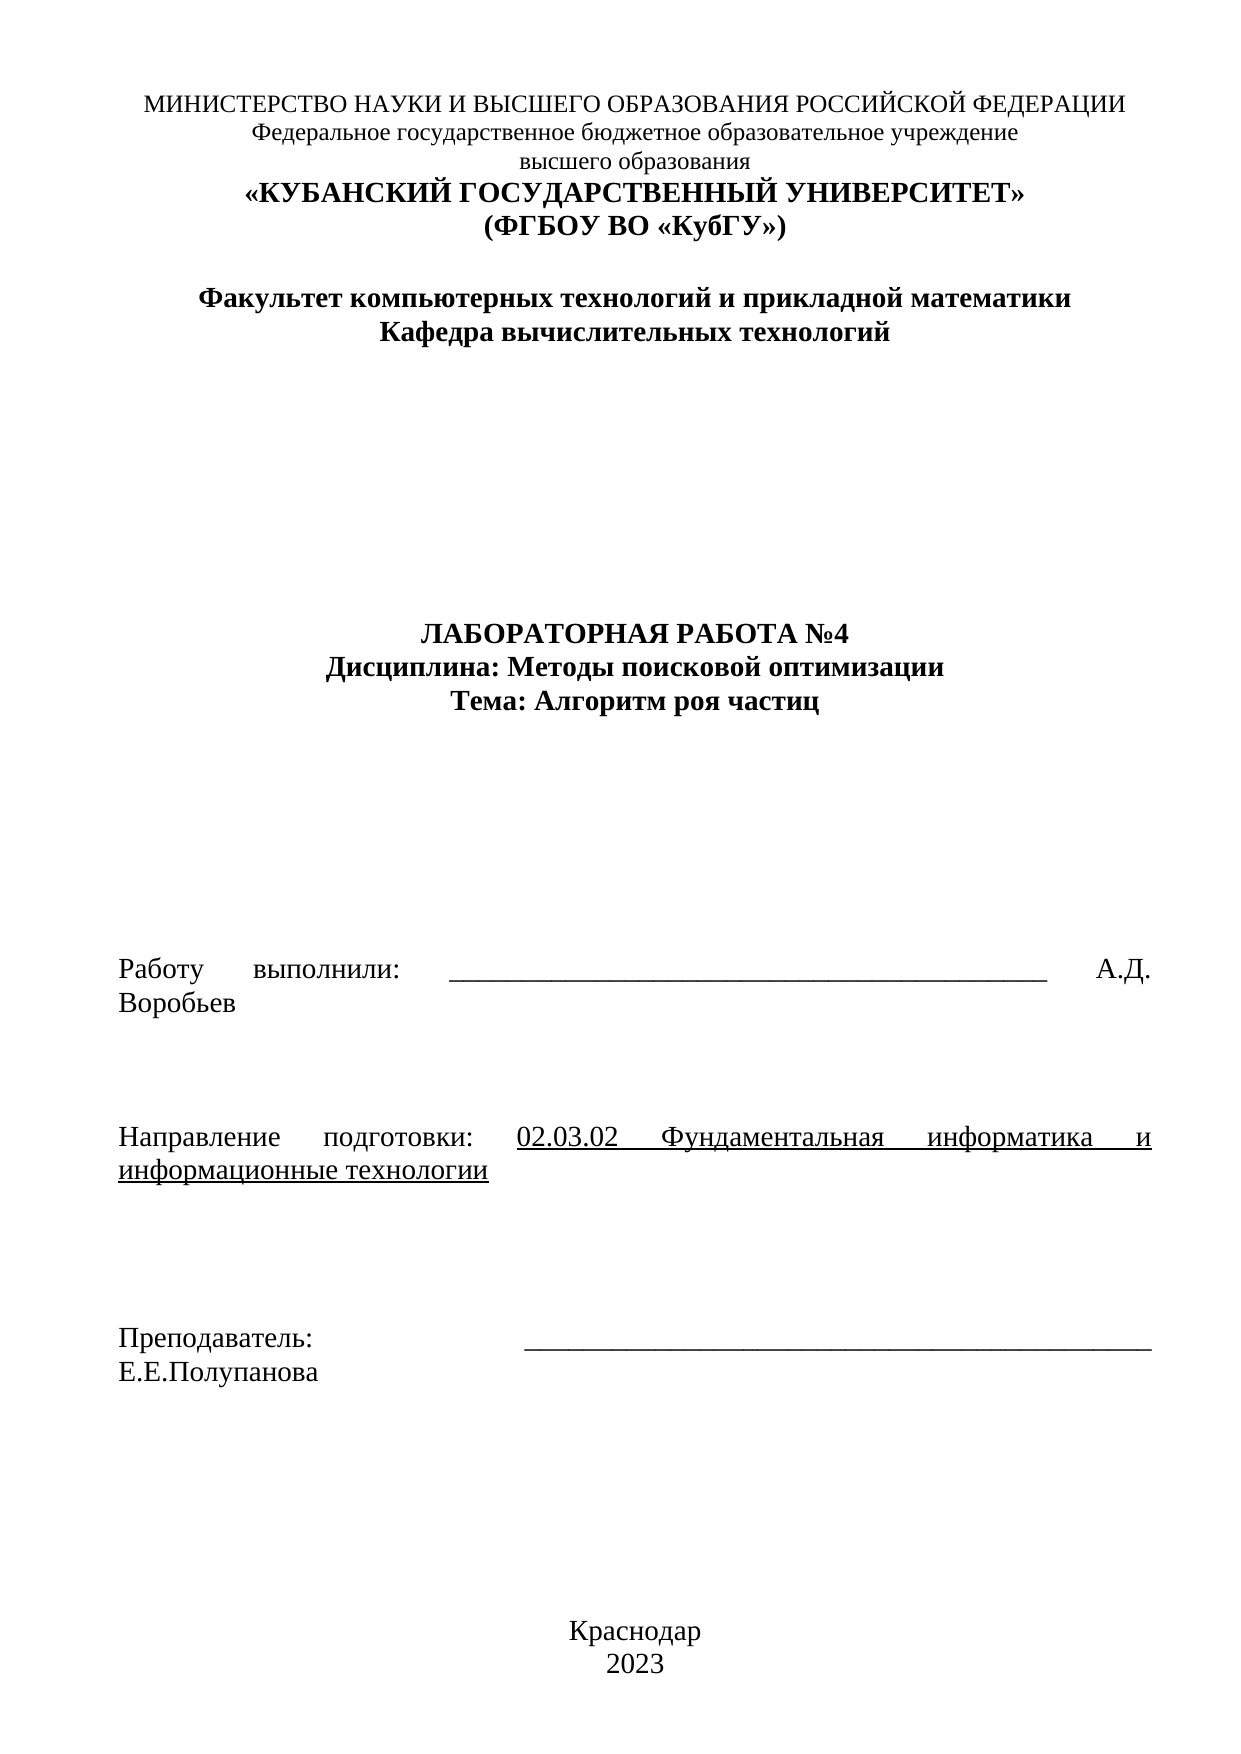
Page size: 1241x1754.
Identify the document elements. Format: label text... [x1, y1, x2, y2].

text Тема: Алгоритм роя частиц [118, 683, 1152, 716]
text ЛАБОРАТОРНАЯ РАБОТА №4 [118, 616, 1152, 649]
text Преподаватель: ___________________________________________ Е.Е.Полупанова [118, 1320, 1152, 1387]
text «КУБАНСКИЙ ГОСУДАРСТВЕННЫЙ УНИВЕРСИТЕТ» [118, 175, 1152, 208]
text Факультет компьютерных технологий и прикладной математики [118, 280, 1152, 314]
text (ФГБОУ ВО «КубГУ») [118, 208, 1152, 242]
text Дисциплина: Методы поисковой оптимизации [118, 649, 1152, 683]
text Министерство науки и высшего образования Российской Федерации [118, 89, 1152, 117]
text Работу выполнили: _________________________________________ А.Д. Воробьев [118, 951, 1152, 1018]
text высшего образования [118, 146, 1152, 175]
text Направление подготовки: 02.03.02 Фундаментальная информатика и информационные технологии [118, 1119, 1152, 1186]
text Федеральное государственное бюджетное образовательное учреждение [118, 117, 1152, 146]
text Кафедра вычислительных технологий [118, 314, 1152, 347]
